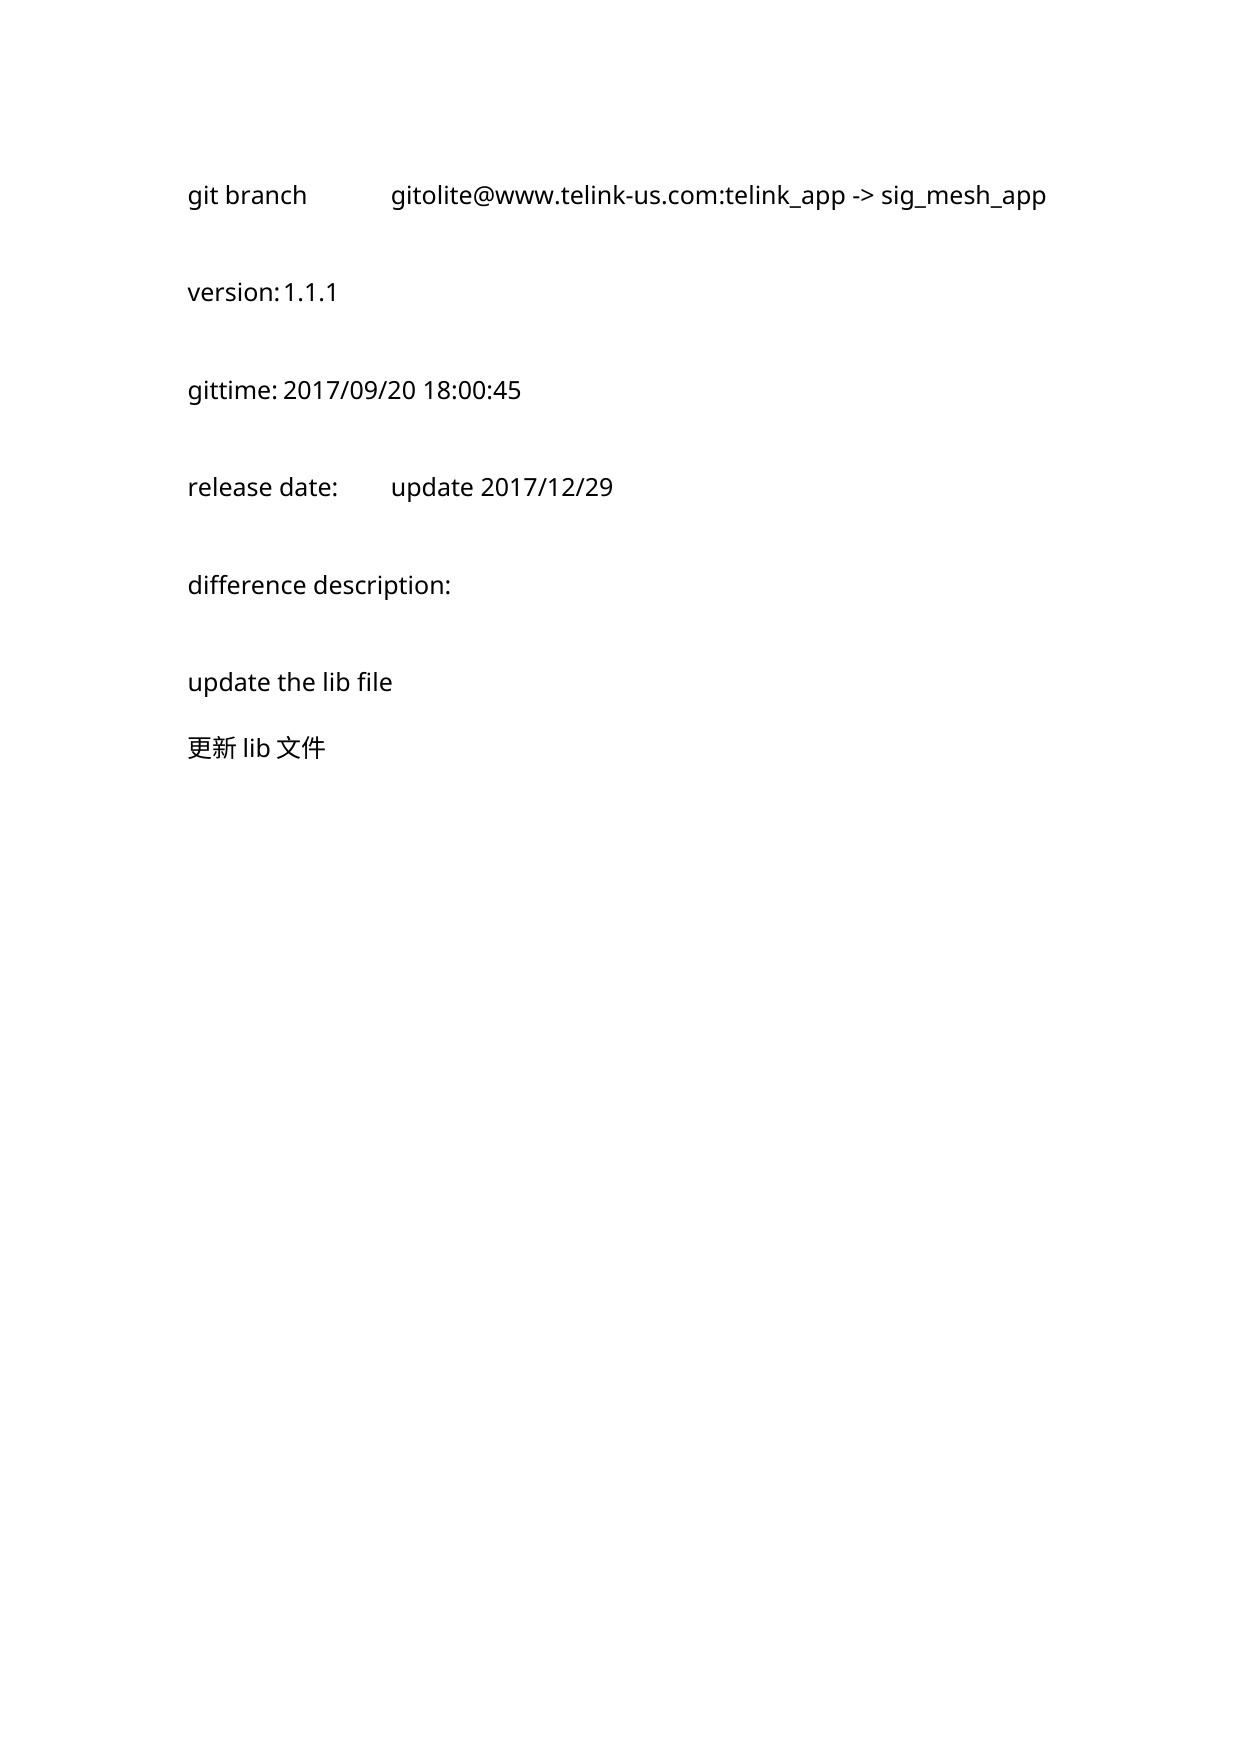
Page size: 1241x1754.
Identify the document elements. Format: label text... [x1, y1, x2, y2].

text update the lib file [187, 649, 1053, 714]
text git branch gitolite@www.telink-us.com:telink_app -> sig_mesh_app [187, 162, 1053, 227]
text release date: update 2017/12/29 [187, 454, 1053, 519]
text difference description: [187, 552, 1053, 617]
text version: 1.1.1 [187, 259, 1053, 324]
text gittime: 2017/09/20 18:00:45 [187, 357, 1053, 422]
text 更新lib文件 [187, 714, 1053, 779]
